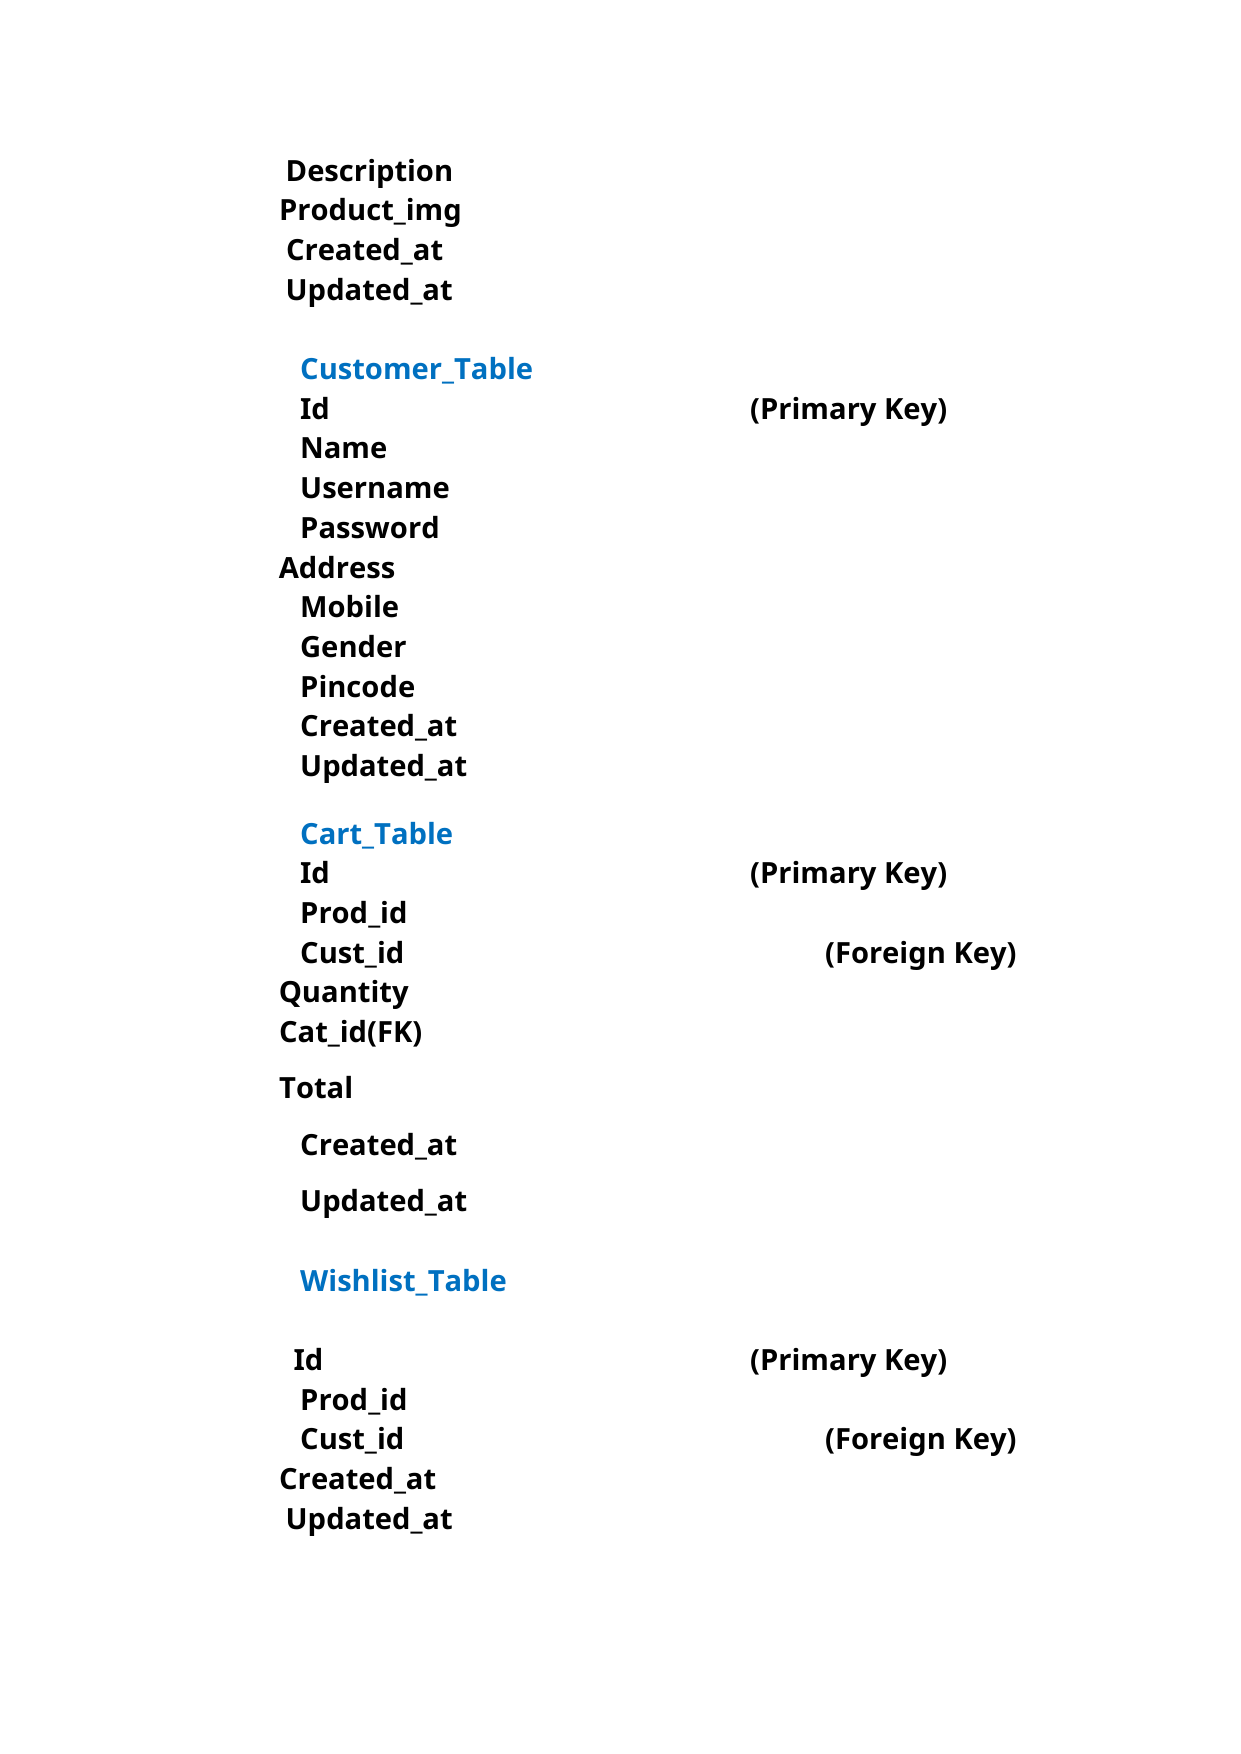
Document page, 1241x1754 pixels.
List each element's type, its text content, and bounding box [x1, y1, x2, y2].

text Customer_Table [150, 348, 1090, 388]
text Updated_at [150, 1181, 1090, 1220]
text Prod_id [150, 1379, 1090, 1419]
text Id (Primary Key) [150, 853, 1090, 892]
text Total [150, 1068, 1090, 1107]
text Description [150, 150, 1090, 190]
text Created_at [150, 706, 1090, 745]
text Product_img [150, 190, 1090, 229]
text Updated_at [150, 1498, 1090, 1538]
text Cust_id (Foreign Key) [300, 1419, 1090, 1458]
text Created_at [150, 1458, 1090, 1498]
text Name [150, 428, 1090, 467]
text Updated_at [150, 745, 1090, 785]
text Pincode [225, 666, 1090, 706]
text Created_at [225, 1124, 1090, 1164]
text Address [150, 547, 1090, 587]
text Mobile [150, 587, 1090, 626]
text Cart_Table [150, 813, 1090, 853]
text Prod_id [150, 892, 1090, 932]
text Id (Primary Key) [150, 388, 1090, 428]
text Gender [150, 626, 1090, 666]
text Wishlist_Table [225, 1260, 1090, 1299]
text Cust_id (Foreign Key) [300, 932, 1090, 972]
text Username [150, 467, 1090, 507]
text Cat_id(FK) [150, 1011, 1090, 1051]
text Id (Primary Key) [150, 1339, 1090, 1379]
text Created_at [150, 229, 1090, 269]
text Quantity [150, 972, 1090, 1011]
text Password [150, 507, 1090, 547]
text Updated_at [150, 269, 1090, 309]
